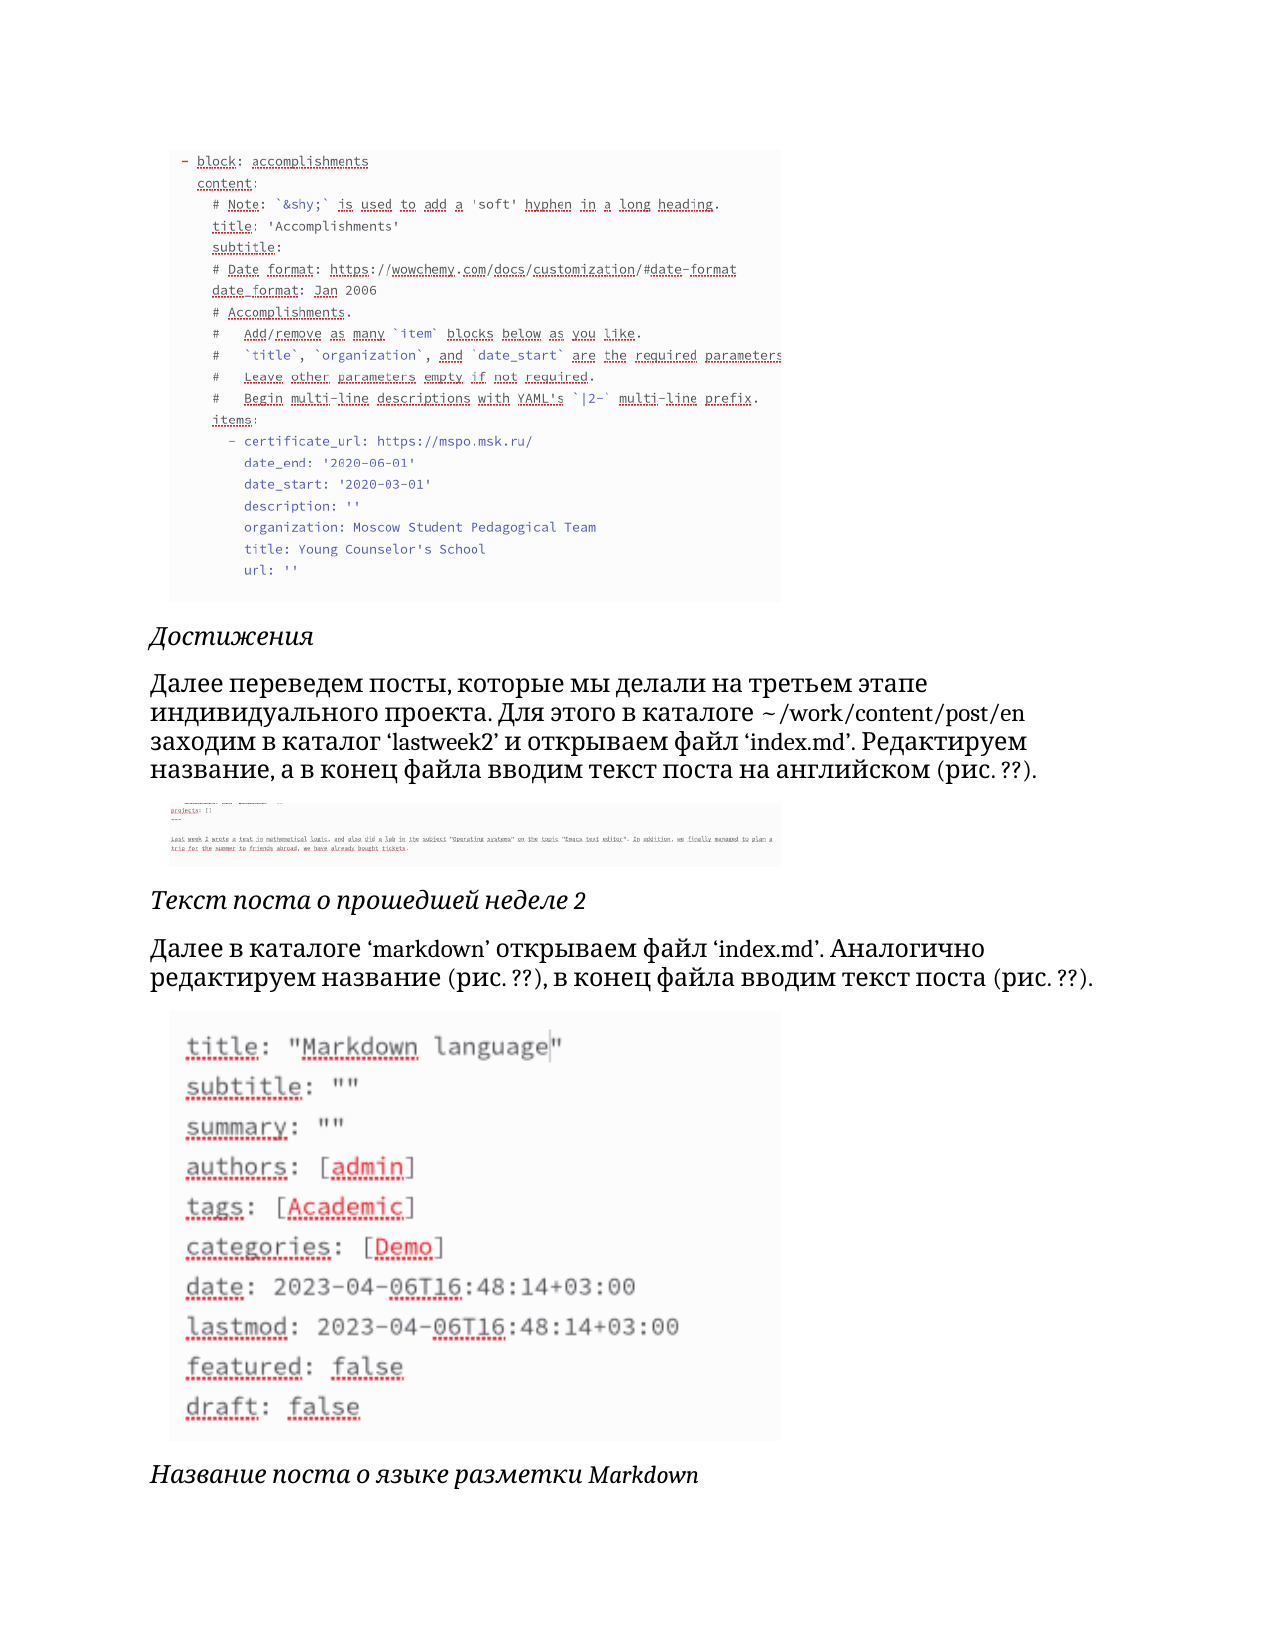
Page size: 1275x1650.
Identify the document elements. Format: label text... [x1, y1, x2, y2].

text Текст поста о прошедшей неделе 2 [150, 887, 1125, 916]
text Достижения [150, 622, 1125, 651]
text Далее в каталоге ‘markdown’ открываем файл ‘index.md’. Аналогично редактируем название (рис. ??), в конец файла вводим текст поста (рис. ??). [150, 935, 1125, 992]
text Далее переведем посты, которые мы делали на третьем этапе индивидуального проекта. Для этого в каталоге ~/work/content/post/en заходим в каталог ‘lastweek2’ и открываем файл ‘index.md’. Редактируем название, а в конец файла вводим текст поста на английском (рис. ??). [150, 670, 1125, 785]
text Название поста о языке разметки Markdown [150, 1461, 1125, 1490]
picture [168, 150, 782, 602]
picture [168, 1011, 782, 1441]
picture [168, 803, 782, 867]
